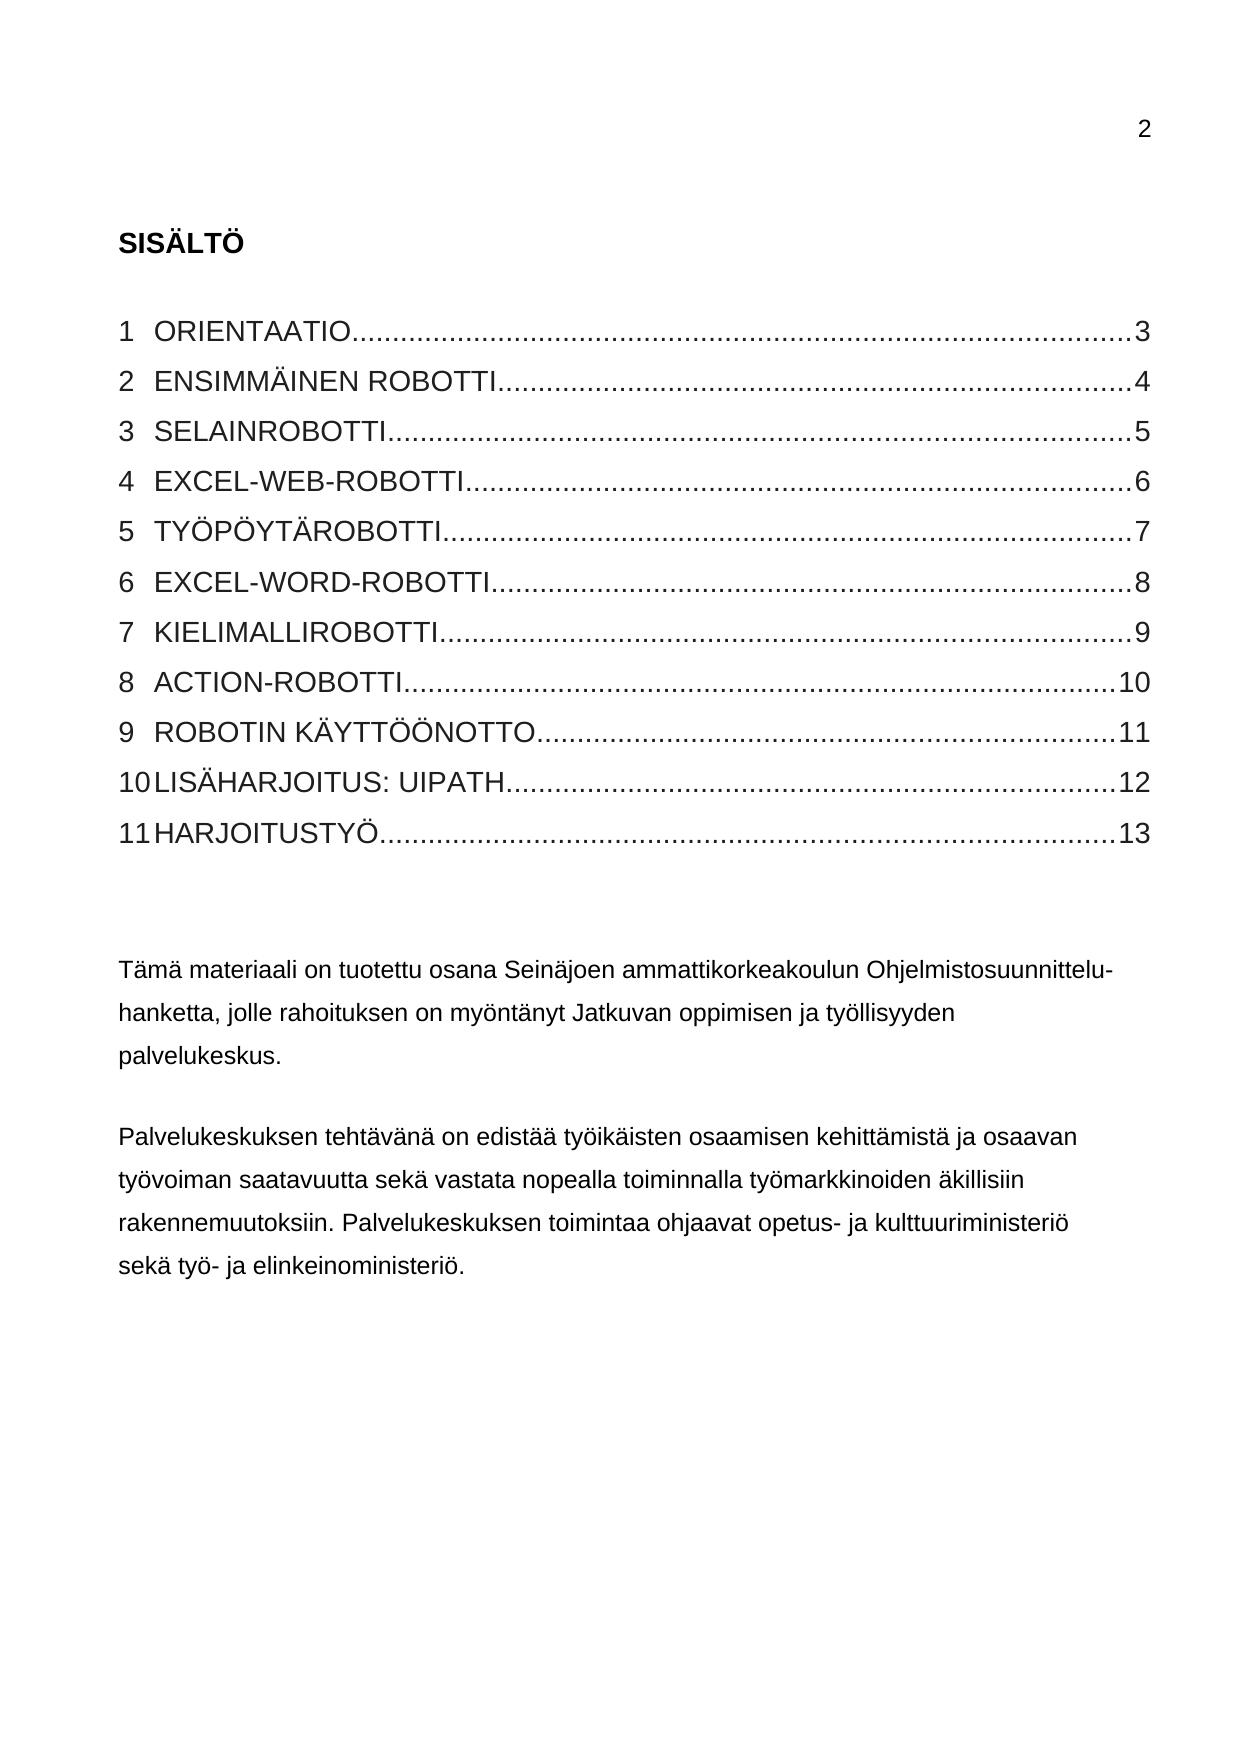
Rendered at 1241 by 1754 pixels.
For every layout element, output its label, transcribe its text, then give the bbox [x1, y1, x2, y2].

text Palvelukeskuksen tehtävänä on edistää työikäisten osaamisen kehittämistä ja osaavan työvoiman saatavuutta sekä vastata nopealla toiminnalla työmarkkinoiden äkillisiin rakennemuutoksiin. Palvelukeskuksen toimintaa ohjaavat opetus- ja kulttuuriministeriö sekä työ- ja elinkeinoministeriö. [118, 1122, 1122, 1280]
text Tämä materiaali on tuotettu osana Seinäjoen ammattikorkeakoulun Ohjelmistosuunnittelu-hanketta, jolle rahoituksen on myöntänyt Jatkuvan oppimisen ja työllisyyden palvelukeskus. [118, 955, 1122, 1070]
